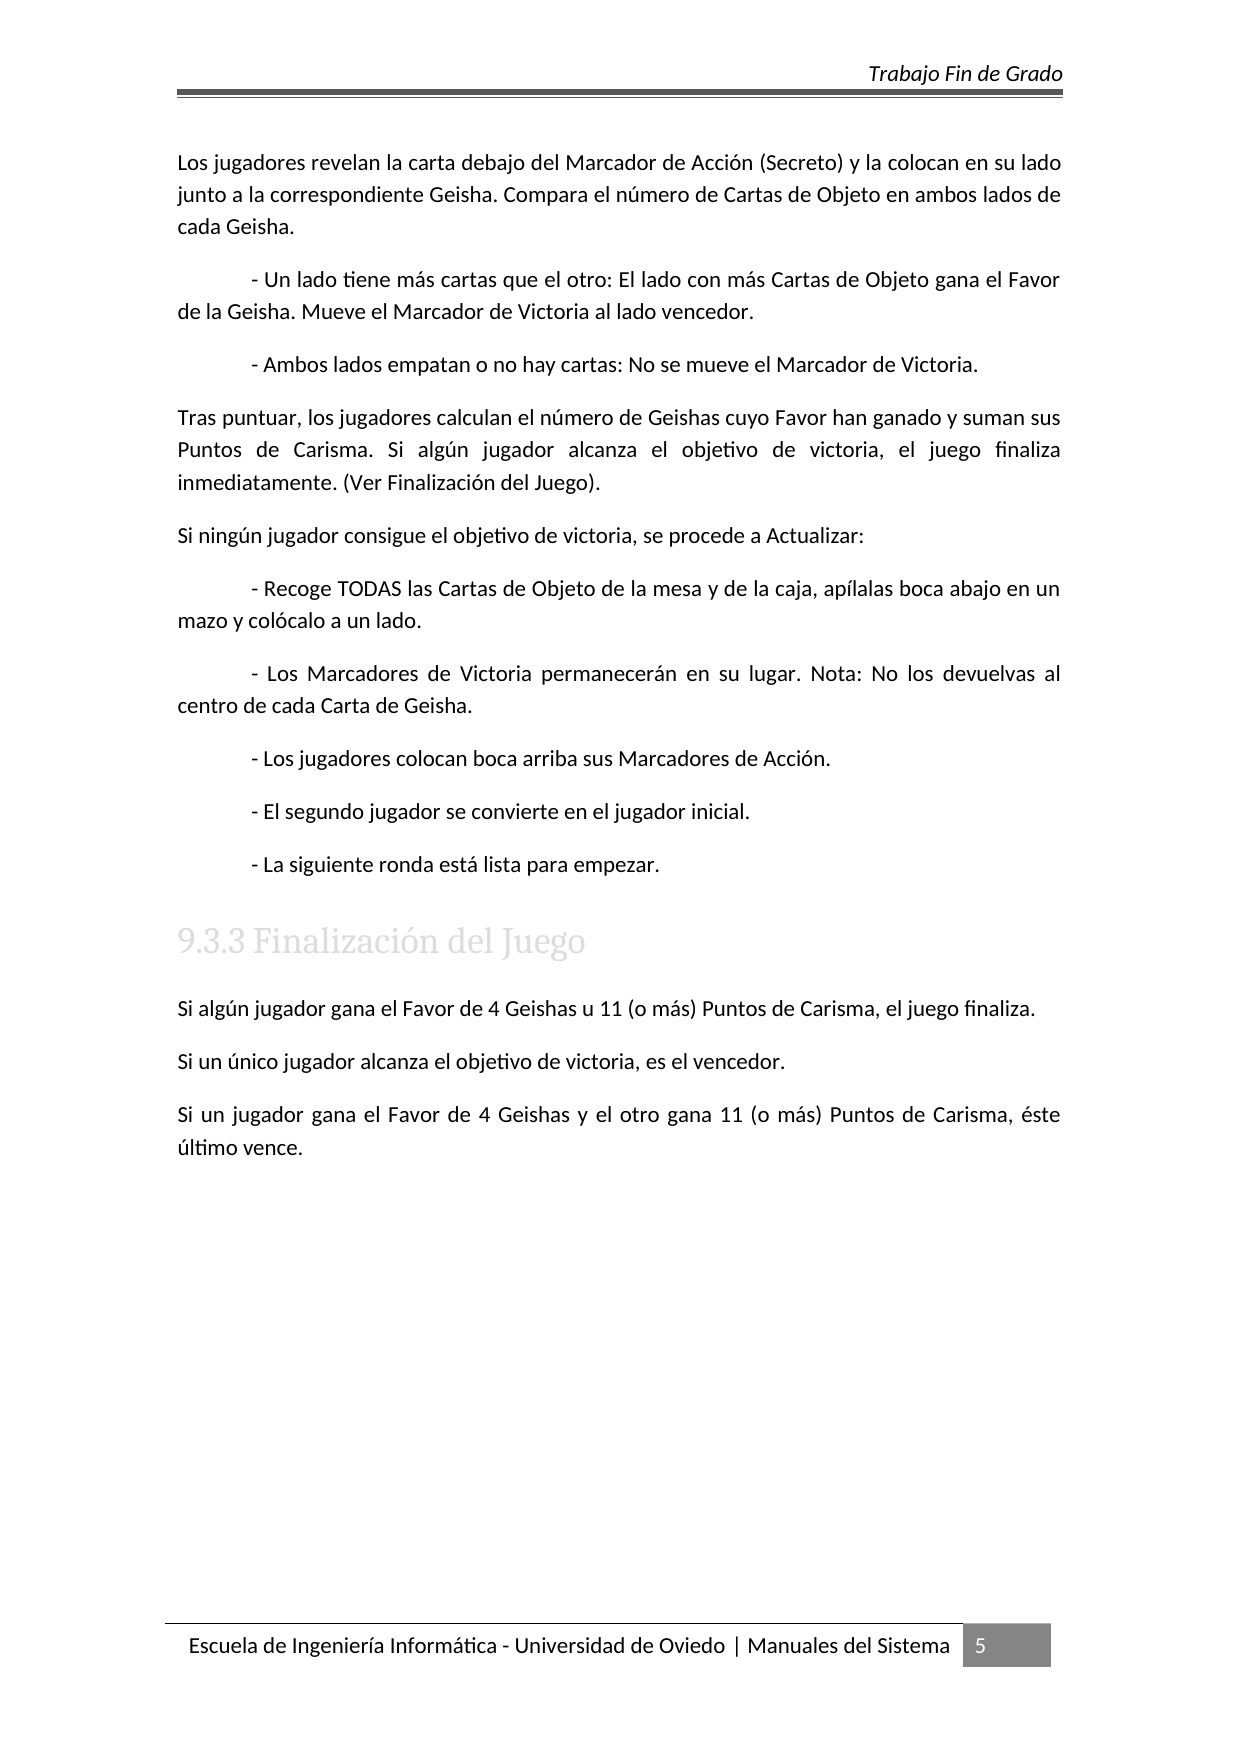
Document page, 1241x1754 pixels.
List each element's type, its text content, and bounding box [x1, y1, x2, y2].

text - Un lado tiene más cartas que el otro: El lado con más Cartas de Objeto gana el Favor de la Geisha. Mueve el Marcador de Victoria al lado vencedor. [177, 265, 1063, 325]
text - Ambos lados empatan o no hay cartas: No se mueve el Marcador de Victoria. [177, 350, 1063, 378]
text Los jugadores revelan la carta debajo del Marcador de Acción (Secreto) y la colocan en su lado junto a la correspondiente Geisha. Compara el número de Cartas de Objeto en ambos lados de cada Geisha. [177, 148, 1063, 240]
text - El segundo jugador se convierte en el jugador inicial. [177, 797, 1063, 825]
text - Los jugadores colocan boca arriba sus Marcadores de Acción. [177, 744, 1063, 772]
text Si ningún jugador consigue el objetivo de victoria, se procede a Actualizar: [177, 521, 1063, 549]
text Si un único jugador alcanza el objetivo de victoria, es el vencedor. [177, 1047, 1063, 1076]
subtitle Finalización del Juego [177, 920, 1063, 963]
text Si un jugador gana el Favor de 4 Geishas y el otro gana 11 (o más) Puntos de Carisma, éste último vence. [177, 1101, 1063, 1161]
text Tras puntuar, los jugadores calculan el número de Geishas cuyo Favor han ganado y suman sus Puntos de Carisma. Si algún jugador alcanza el objetivo de victoria, el juego finaliza inmediatamente. (Ver Finalización del Juego). [177, 403, 1063, 496]
text - Recoge TODAS las Cartas de Objeto de la mesa y de la caja, apílalas boca abajo en un mazo y colócalo a un lado. [177, 574, 1063, 634]
text - La siguiente ronda está lista para empezar. [177, 850, 1063, 878]
text Si algún jugador gana el Favor de 4 Geishas u 11 (o más) Puntos de Carisma, el juego finaliza. [177, 994, 1063, 1022]
text - Los Marcadores de Victoria permanecerán en su lugar. Nota: No los devuelvas al centro de cada Carta de Geisha. [177, 659, 1063, 719]
